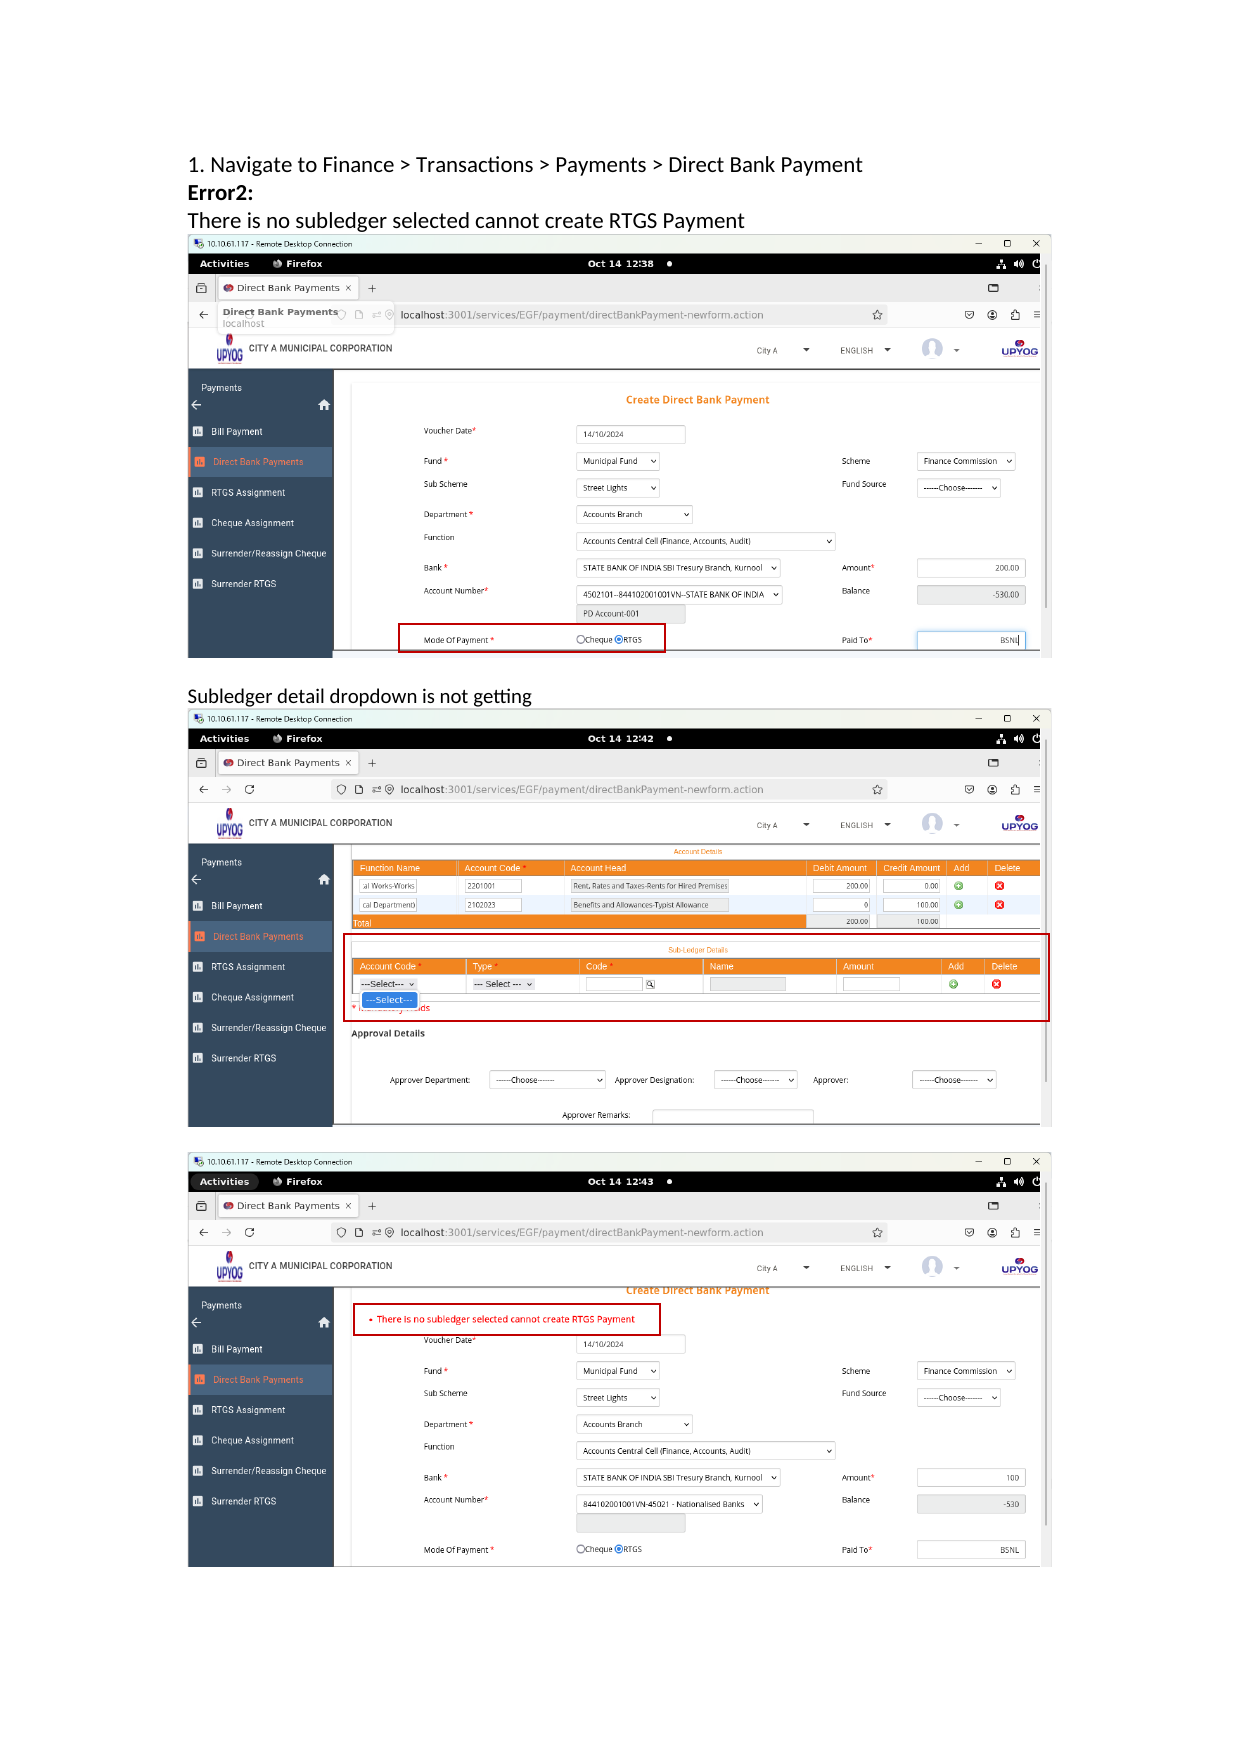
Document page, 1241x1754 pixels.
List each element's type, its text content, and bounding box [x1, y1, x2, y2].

text There is no subledger selected cannot create RTGS Payment [187, 206, 1053, 234]
text Error2: [187, 178, 1053, 206]
list Navigate to Finance > Transactions > Payments > Direct Bank Payment [187, 150, 1053, 178]
picture [187, 234, 1052, 658]
picture [187, 708, 1052, 1127]
text Subledger detail dropdown is not getting [187, 683, 1053, 708]
picture [187, 1152, 1052, 1567]
